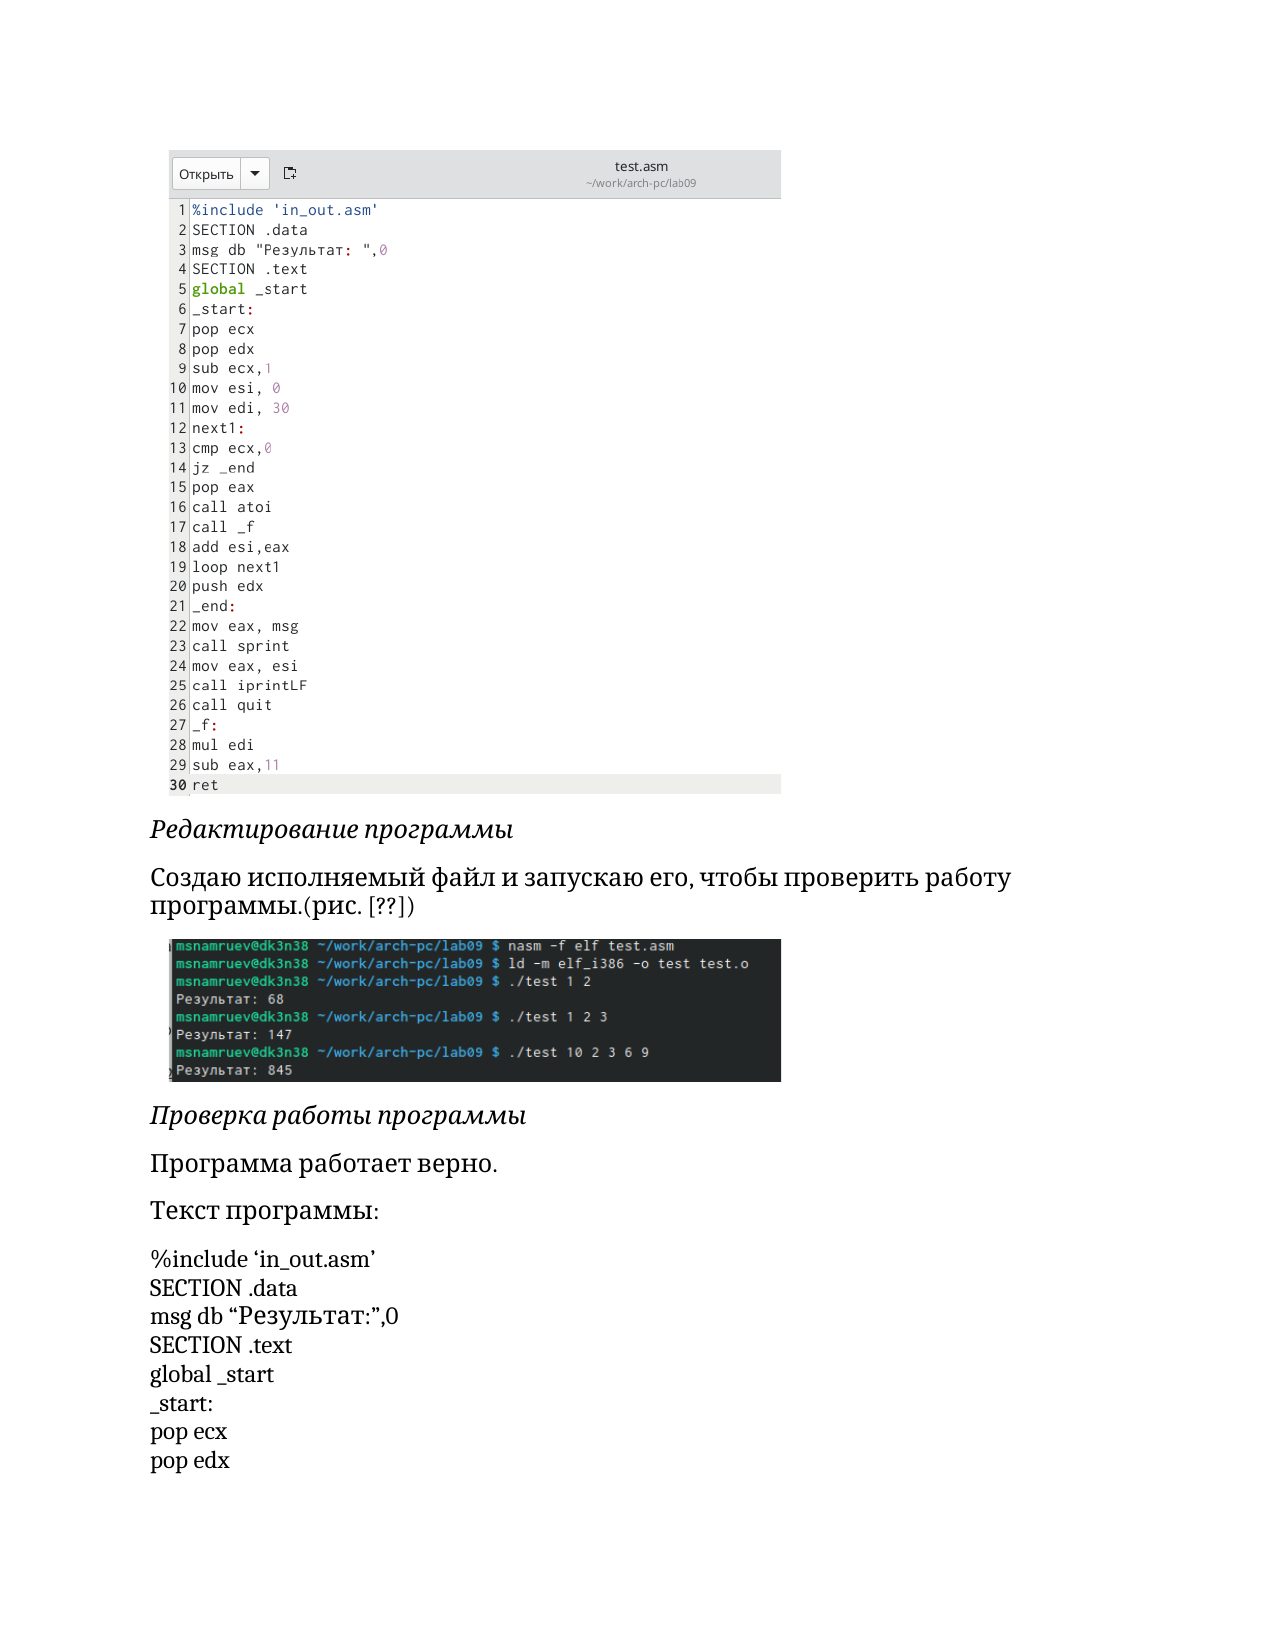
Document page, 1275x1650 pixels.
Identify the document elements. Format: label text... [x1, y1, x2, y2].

text Редактирование программы [150, 816, 1125, 845]
text Проверка работы программы [150, 1102, 1125, 1131]
picture [168, 150, 782, 796]
text Создаю исполняемый файл и запускаю его, чтобы проверить работу программы.(рис. [??]) [150, 863, 1125, 921]
text Программа работает верно. [150, 1150, 1125, 1178]
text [150, 1245, 1125, 1475]
text Текст программы: [150, 1197, 1125, 1226]
picture [168, 939, 782, 1082]
